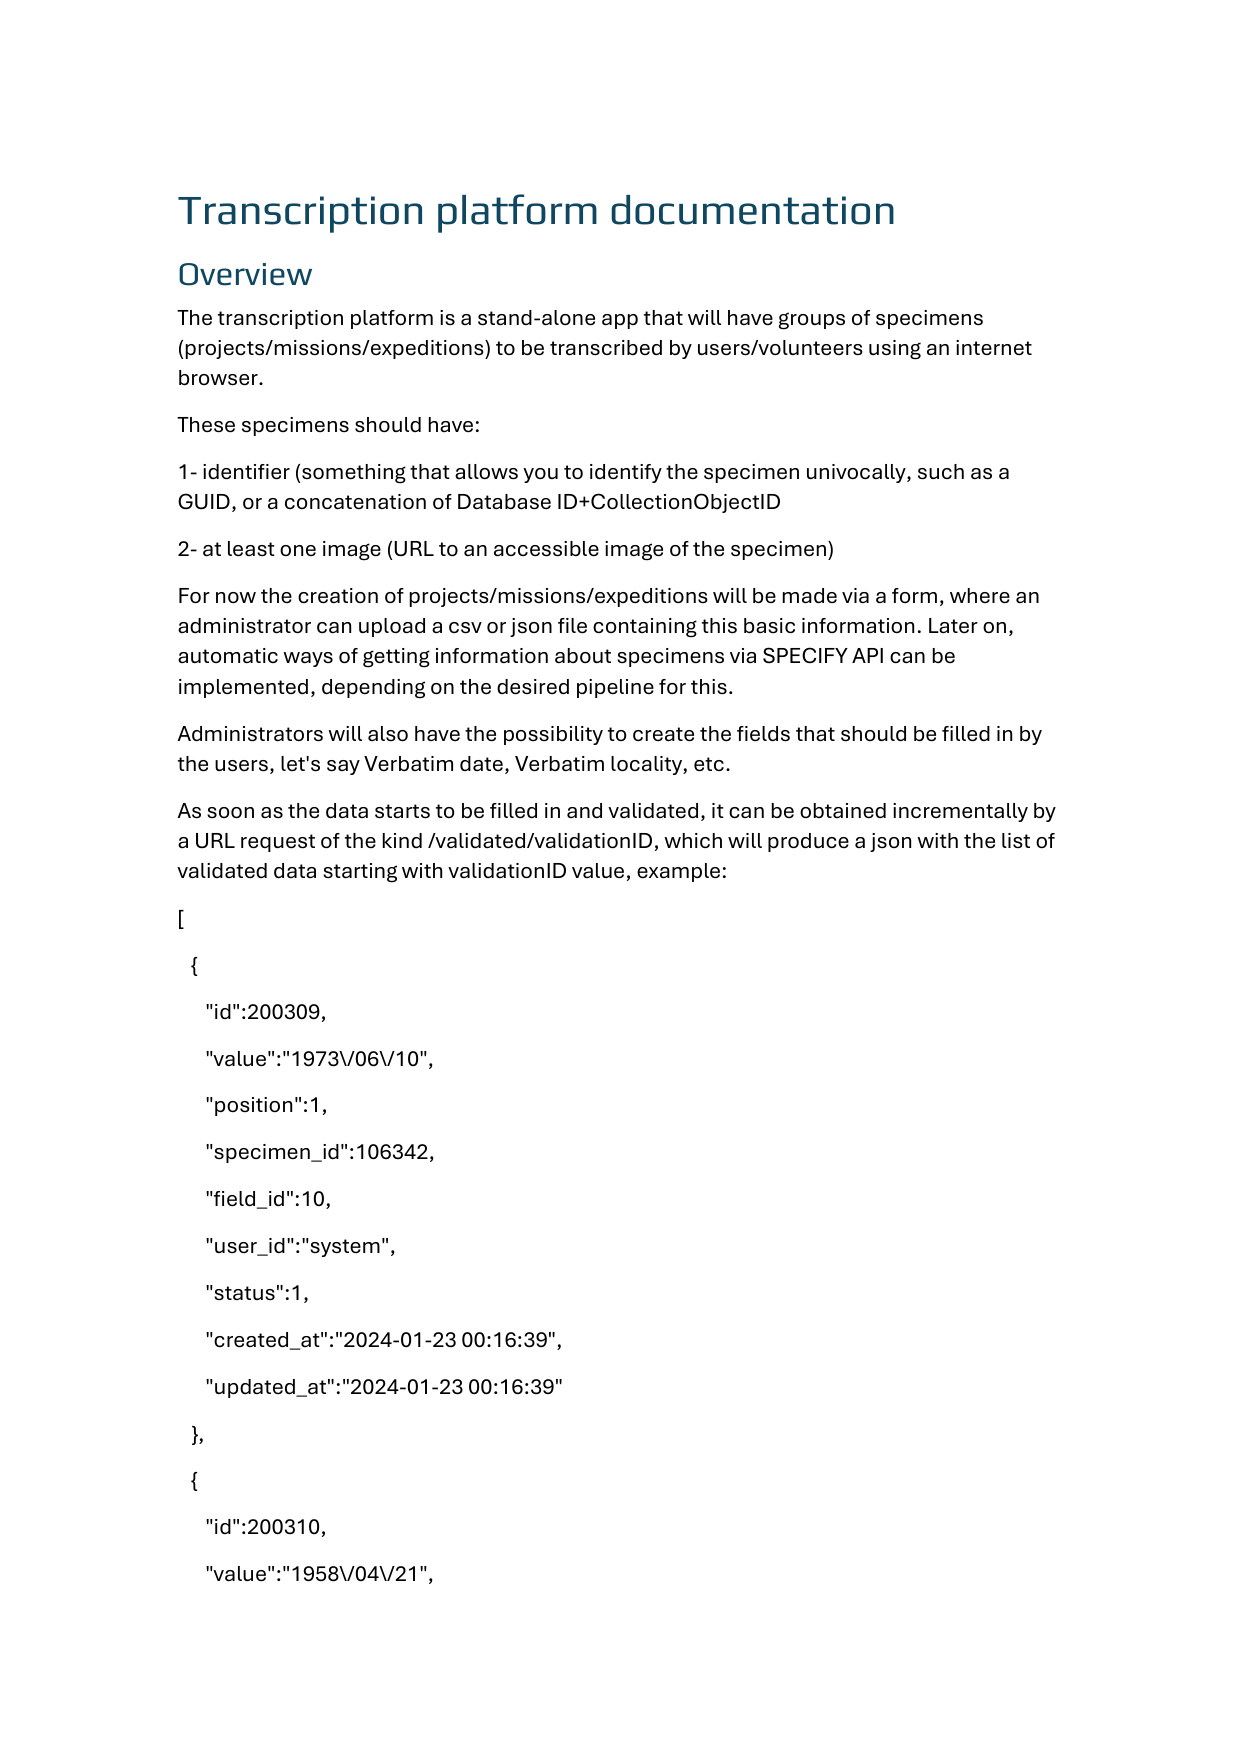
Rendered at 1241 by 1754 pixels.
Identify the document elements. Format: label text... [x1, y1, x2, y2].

subtitle Transcription platform documentation [177, 185, 1063, 233]
subtitle Overview [177, 254, 1063, 292]
text 2- at least one image (URL to an accessible image of the specimen) [177, 535, 1063, 563]
text For now the creation of projects/missions/expeditions will be made via a form, where an administrator can upload a csv or json file containing this basic information. Later on, automatic ways of getting information about specimens via SPECIFY API can be implemented, depending on the desired pipeline for this. [177, 582, 1063, 701]
text These specimens should have: [177, 411, 1063, 439]
text "status":1, [177, 1279, 1063, 1307]
text }, [177, 1419, 1063, 1447]
text As soon as the data starts to be filled in and validated, it can be obtained incrementally by a URL request of the kind /validated/validationID, which will produce a json with the list of validated data starting with validationID value, example: [177, 796, 1063, 885]
text "field_id":10, [177, 1185, 1063, 1213]
text "value":"1958\/04\/21", [177, 1560, 1063, 1588]
text "user_id":"system", [177, 1232, 1063, 1260]
text "created_at":"2024-01-23 00:16:39", [177, 1326, 1063, 1354]
text [ [177, 904, 1063, 932]
text "id":200310, [177, 1513, 1063, 1541]
text 1- identifier (something that allows you to identify the specimen univocally, such as a GUID, or a concatenation of Database ID+CollectionObjectID [177, 458, 1063, 516]
text Administrators will also have the possibility to create the fields that should be filled in by the users, let's say Verbatim date, Verbatim locality, etc. [177, 719, 1063, 778]
text "id":200309, [177, 997, 1063, 1026]
text "updated_at":"2024-01-23 00:16:39" [177, 1372, 1063, 1401]
text The transcription platform is a stand-alone app that will have groups of specimens (projects/missions/expeditions) to be transcribed by users/volunteers using an internet browser. [177, 304, 1063, 392]
text "value":"1973\/06\/10", [177, 1044, 1063, 1072]
text "position":1, [177, 1091, 1063, 1119]
text { [177, 951, 1063, 979]
text { [177, 1466, 1063, 1494]
text "specimen_id":106342, [177, 1138, 1063, 1166]
